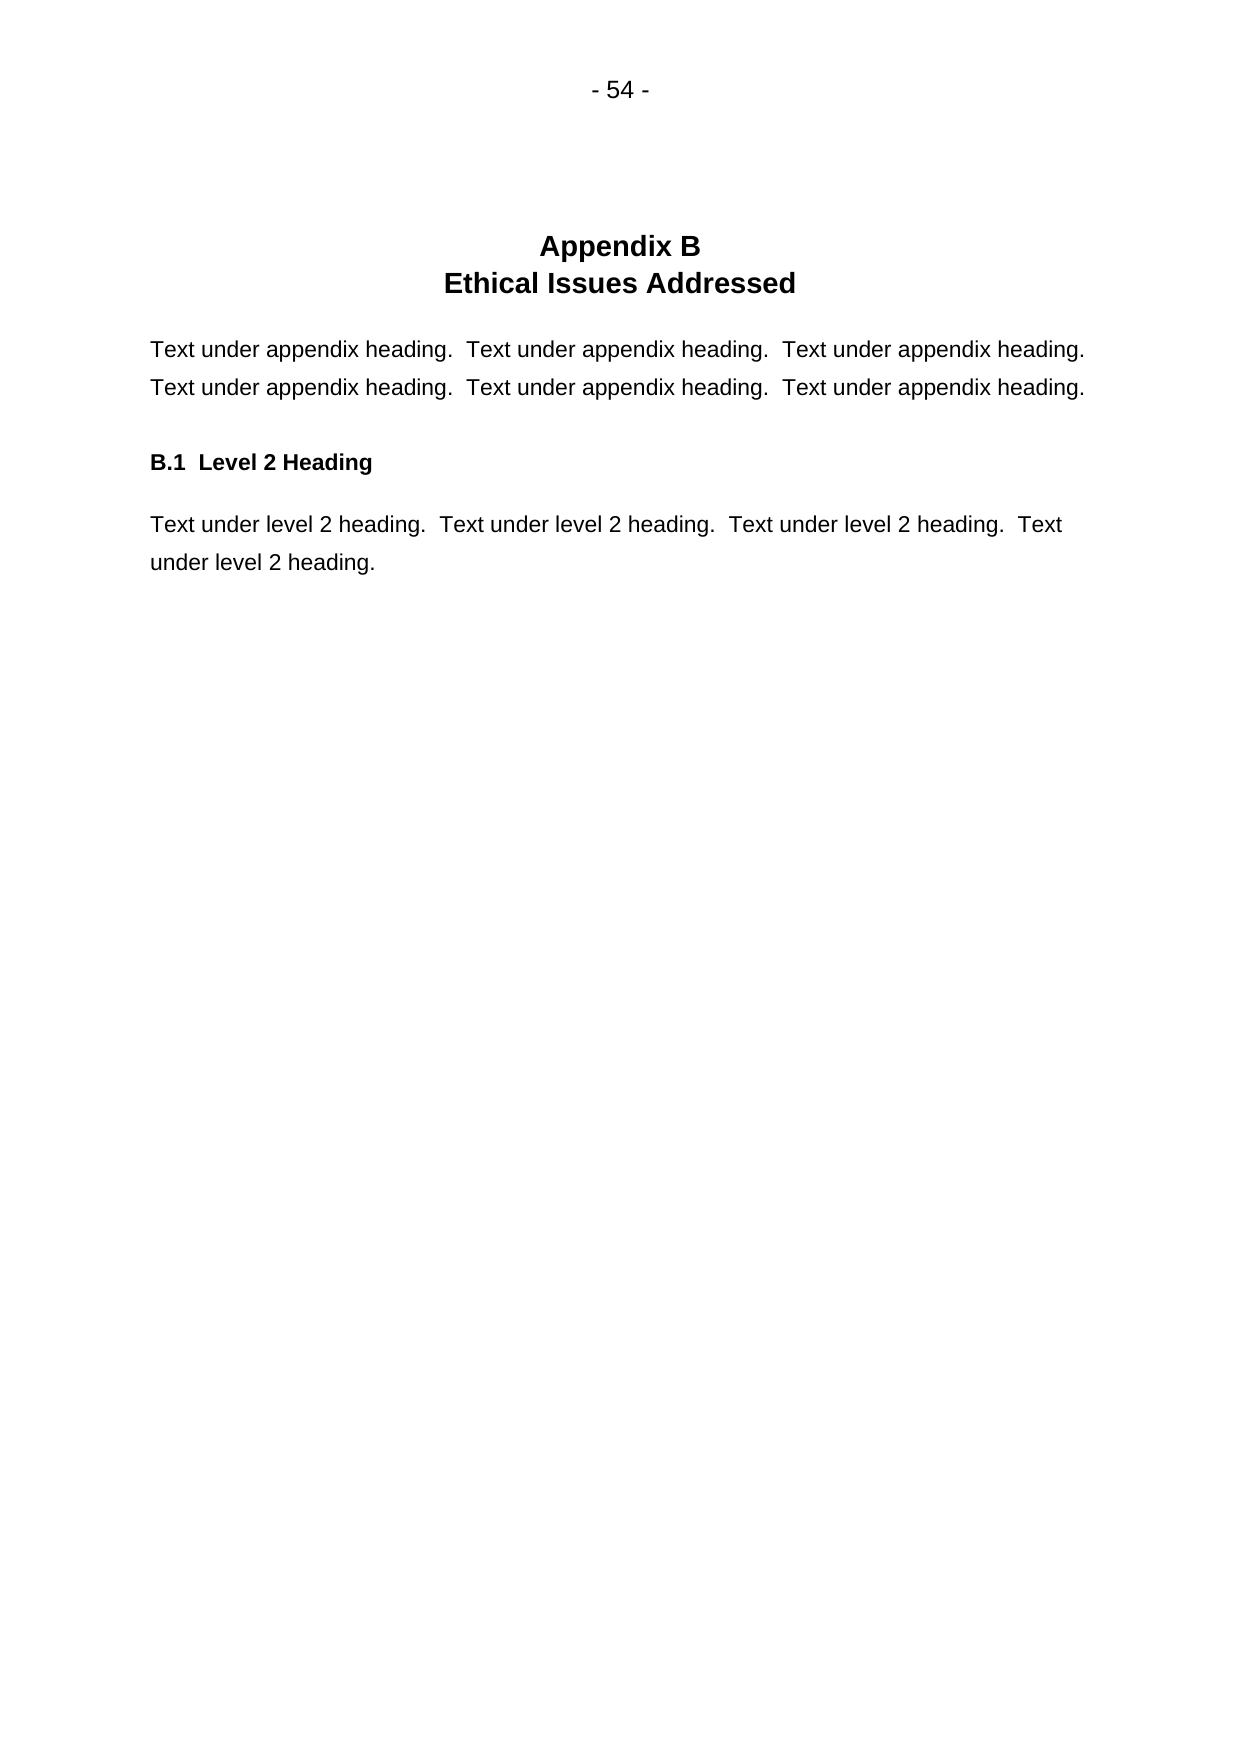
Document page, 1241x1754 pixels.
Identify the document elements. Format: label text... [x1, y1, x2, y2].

text Text under appendix heading. Text under appendix heading. Text under appendix heading. Text under appendix heading. Text under appendix heading. Text under appendix heading. [150, 325, 1090, 400]
subtitle Appendix B Ethical Issues Addressed [150, 225, 1090, 300]
subtitle B.1 Level Heading [150, 437, 1090, 475]
text Text under level heading. Text under level heading. Text under level heading. Text under level heading. [150, 500, 1090, 575]
